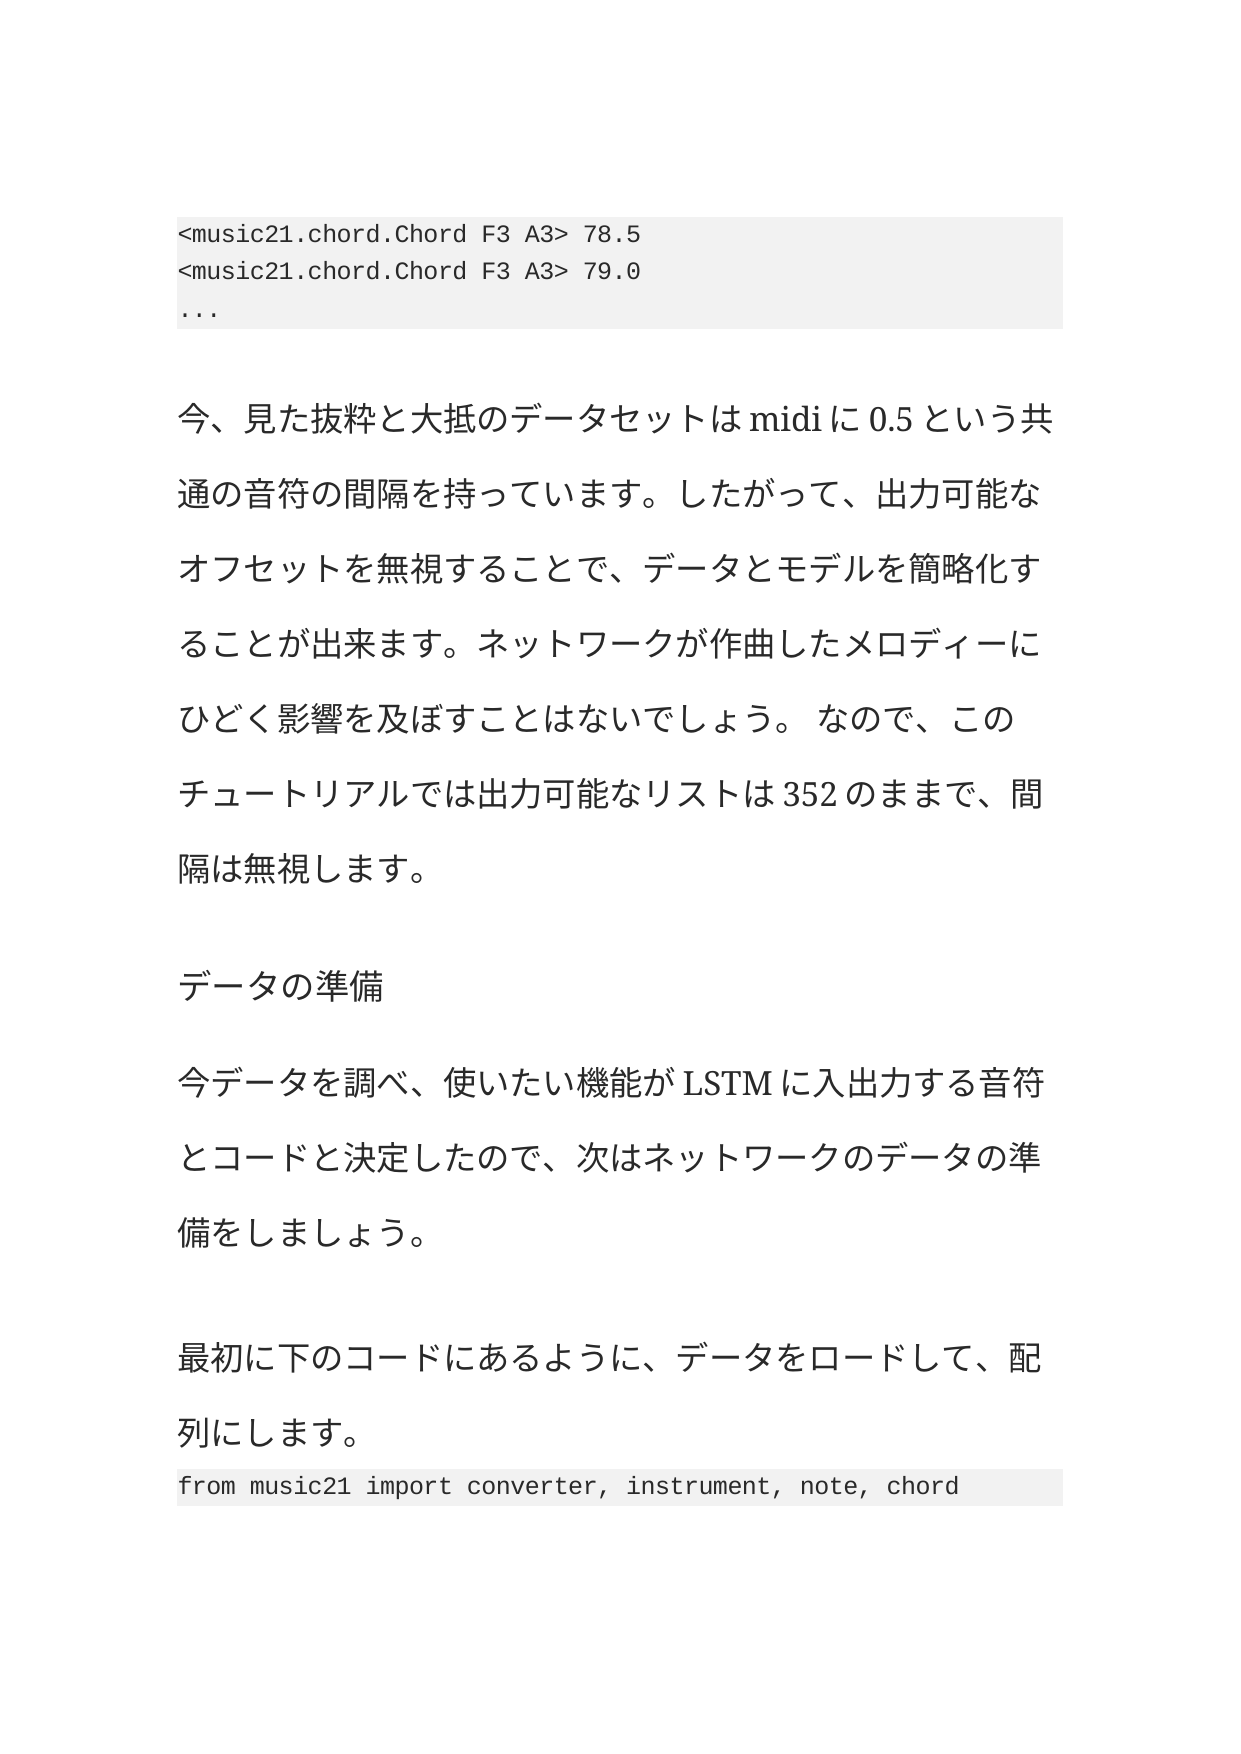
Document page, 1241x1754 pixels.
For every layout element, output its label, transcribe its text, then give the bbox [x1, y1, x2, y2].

text データの準備 [177, 947, 1063, 1022]
text 今データを調べ、使いたい機能がLSTMに入出力する音符とコードと決定したので、次はネットワークのデータの準備をしましょう。 [177, 1044, 1063, 1269]
text from music21 import converter, instrument, note, chord [177, 1469, 1063, 1506]
text 最初に下のコードにあるように、データをロードして、配列にします。 [177, 1319, 1063, 1469]
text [177, 217, 1063, 329]
text 今、見た抜粋と大抵のデータセットはmidiに0.5という共通の音符の間隔を持っています。したがって、出力可能なオフセットを無視することで、データとモデルを簡略化することが出来ます。ネットワークが作曲したメロディーにひどく影響を及ぼすことはないでしょう。 なので、このチュートリアルでは出力可能なリストは352のままで、間隔は無視します。 [177, 379, 1063, 904]
